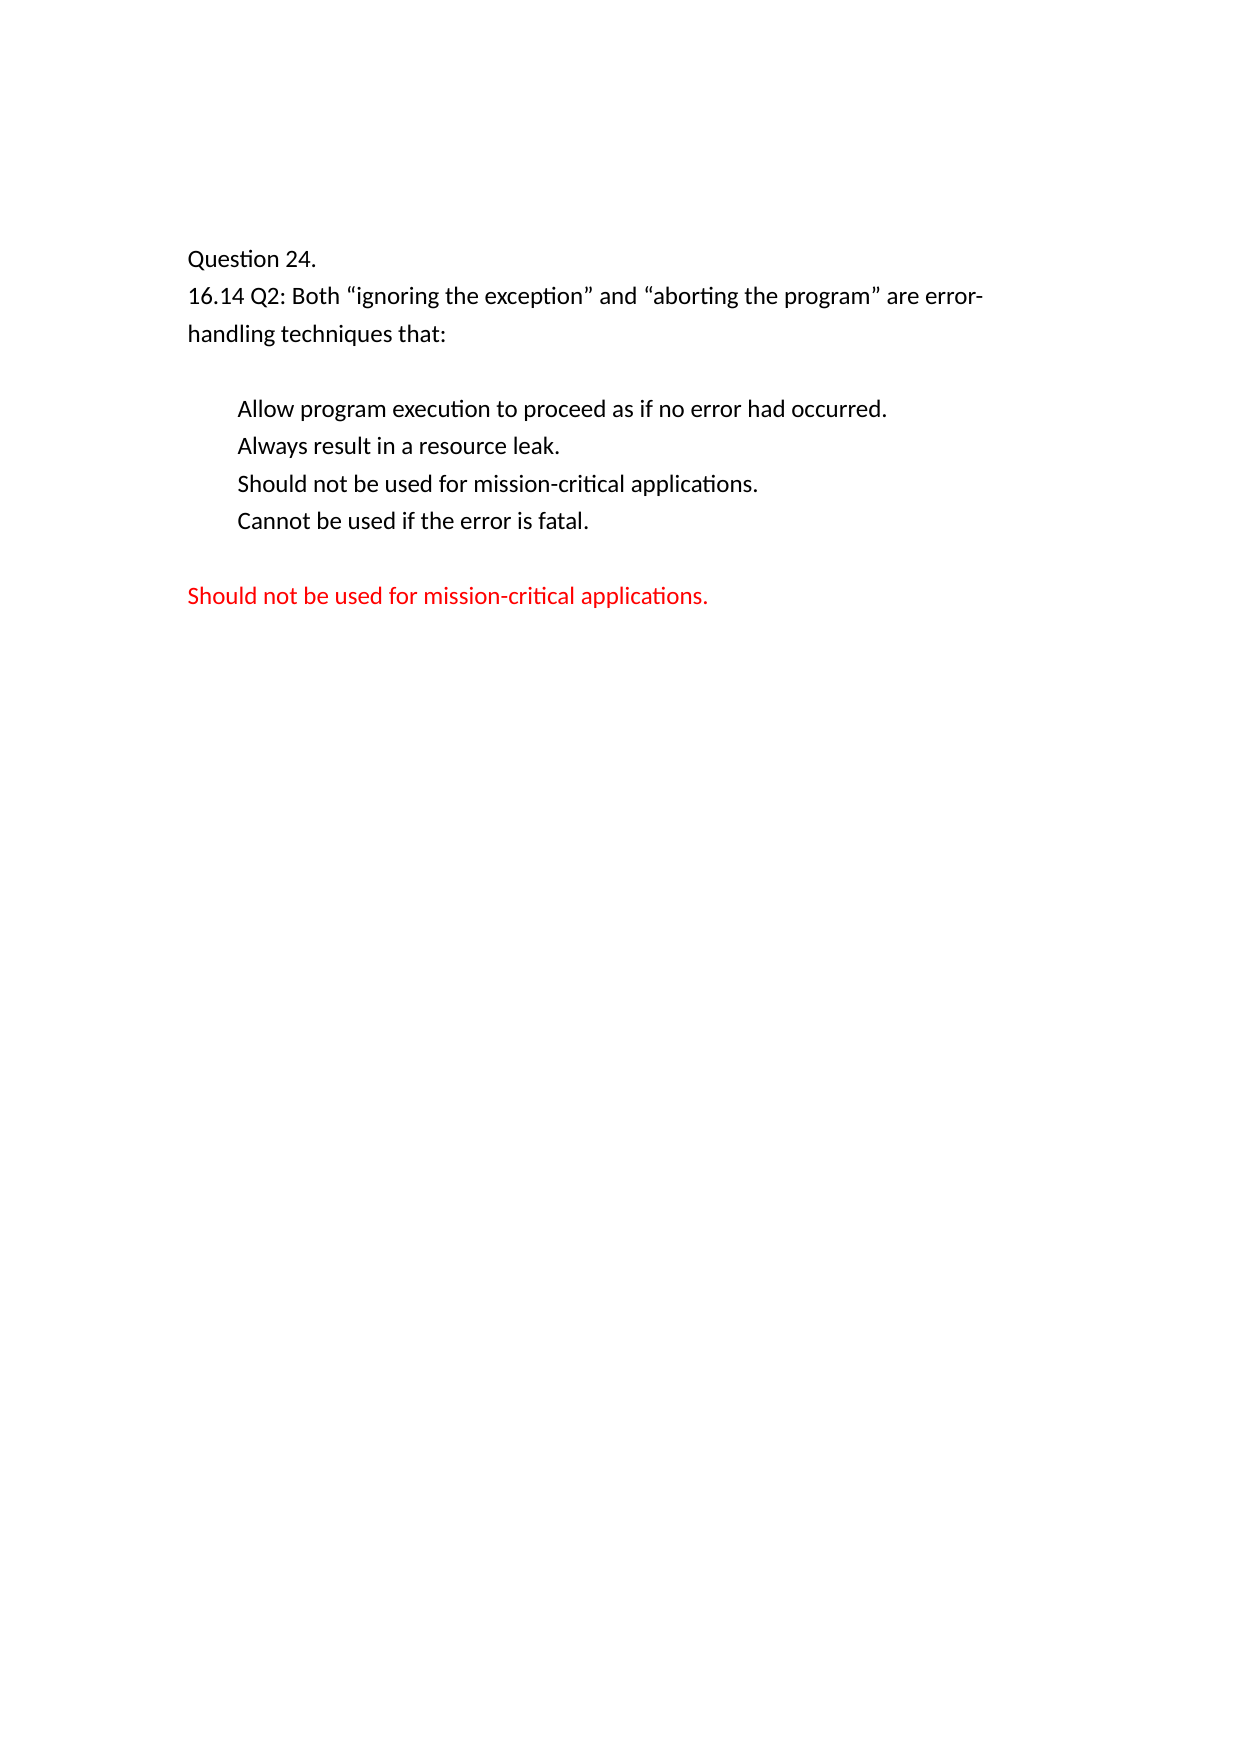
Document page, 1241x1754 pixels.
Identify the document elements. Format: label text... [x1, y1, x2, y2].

text Cannot be used if the error is fatal. [187, 502, 1053, 539]
text Allow program execution to proceed as if no error had occurred. [187, 389, 1053, 427]
text Should not be used for mission-critical applications. [187, 577, 1053, 614]
text 16.14 Q2: Both “ignoring the exception” and “aborting the program” are error-handling techniques that: [187, 277, 1053, 352]
text Question 24. [187, 239, 1053, 277]
text Should not be used for mission-critical applications. [187, 464, 1053, 502]
text Always result in a resource leak. [187, 427, 1053, 464]
